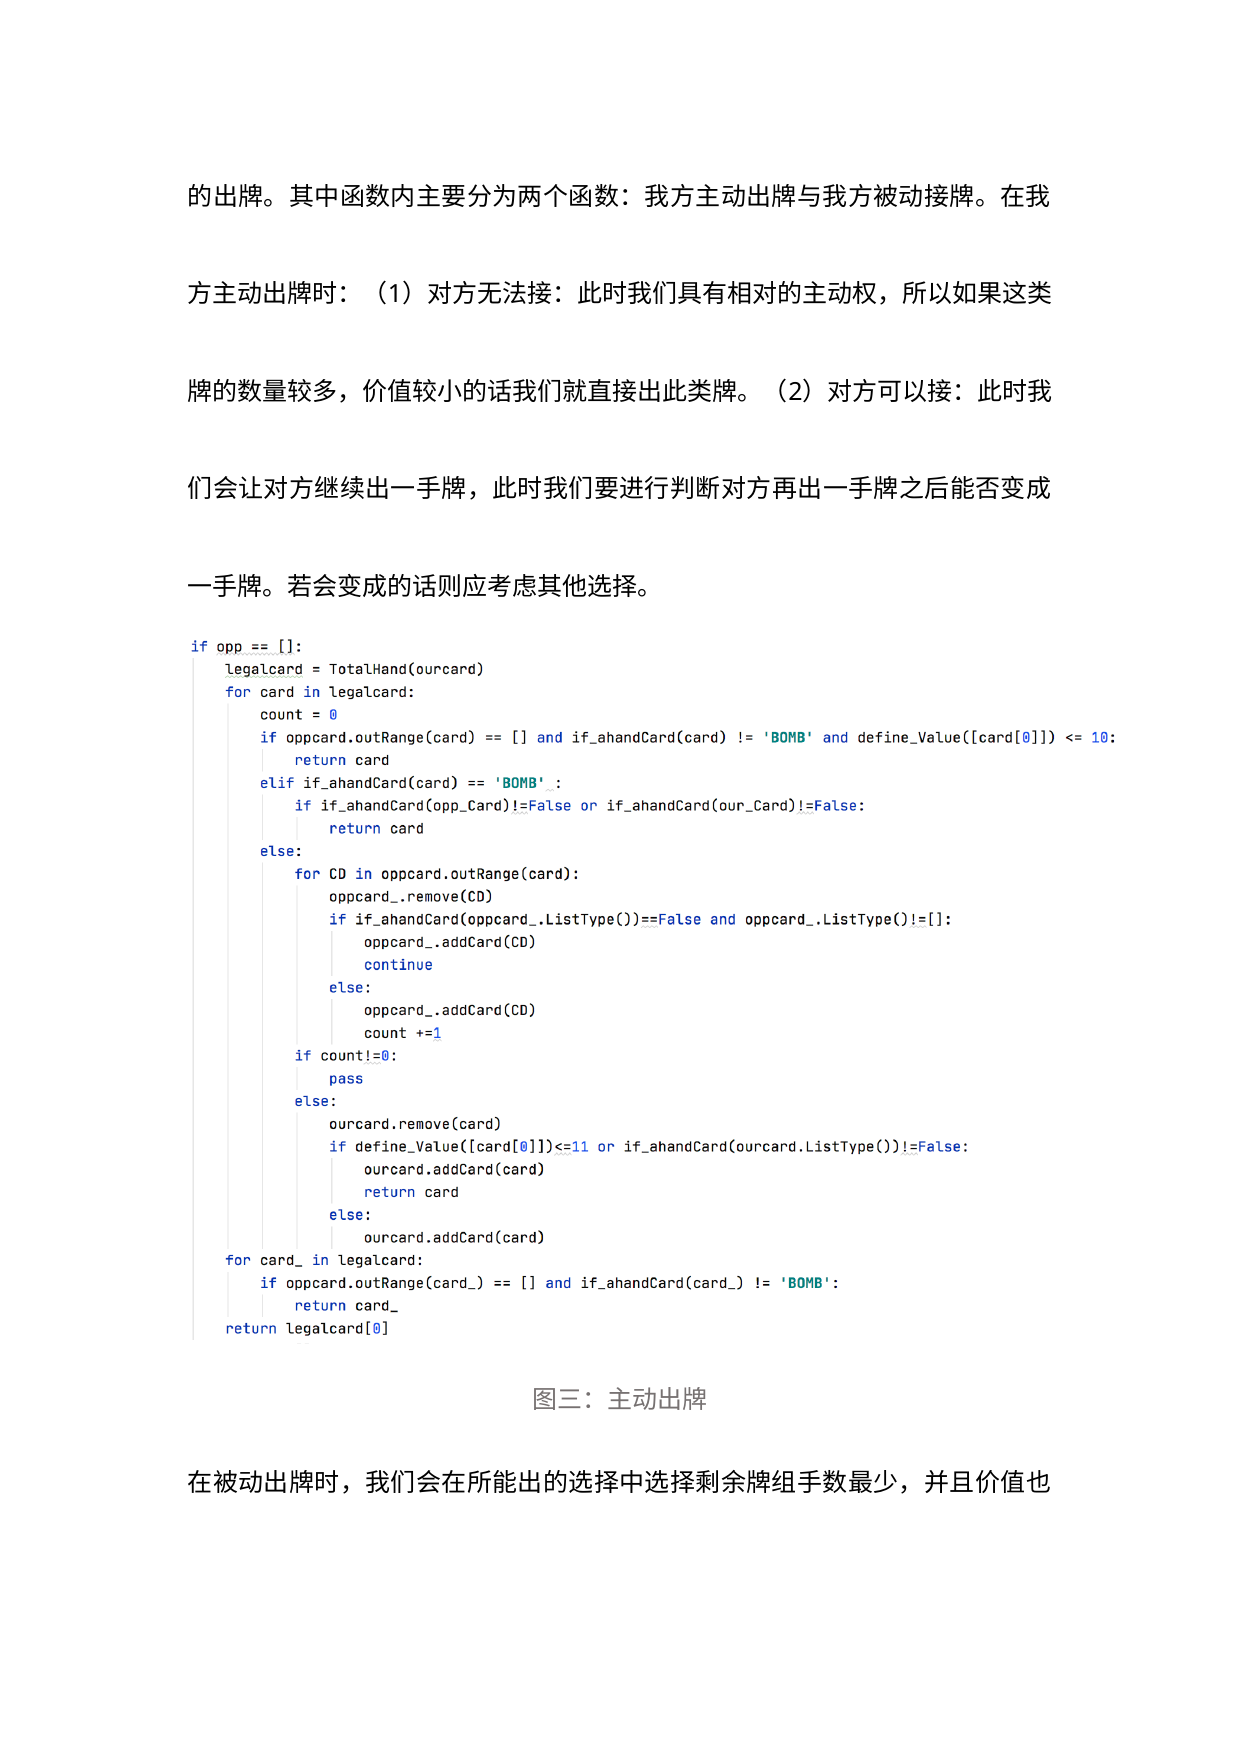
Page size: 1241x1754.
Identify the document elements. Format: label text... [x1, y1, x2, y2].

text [187, 1448, 1053, 1513]
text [187, 162, 1053, 617]
picture [187, 635, 1158, 1344]
text 图三：主动出牌 [187, 1365, 1053, 1430]
